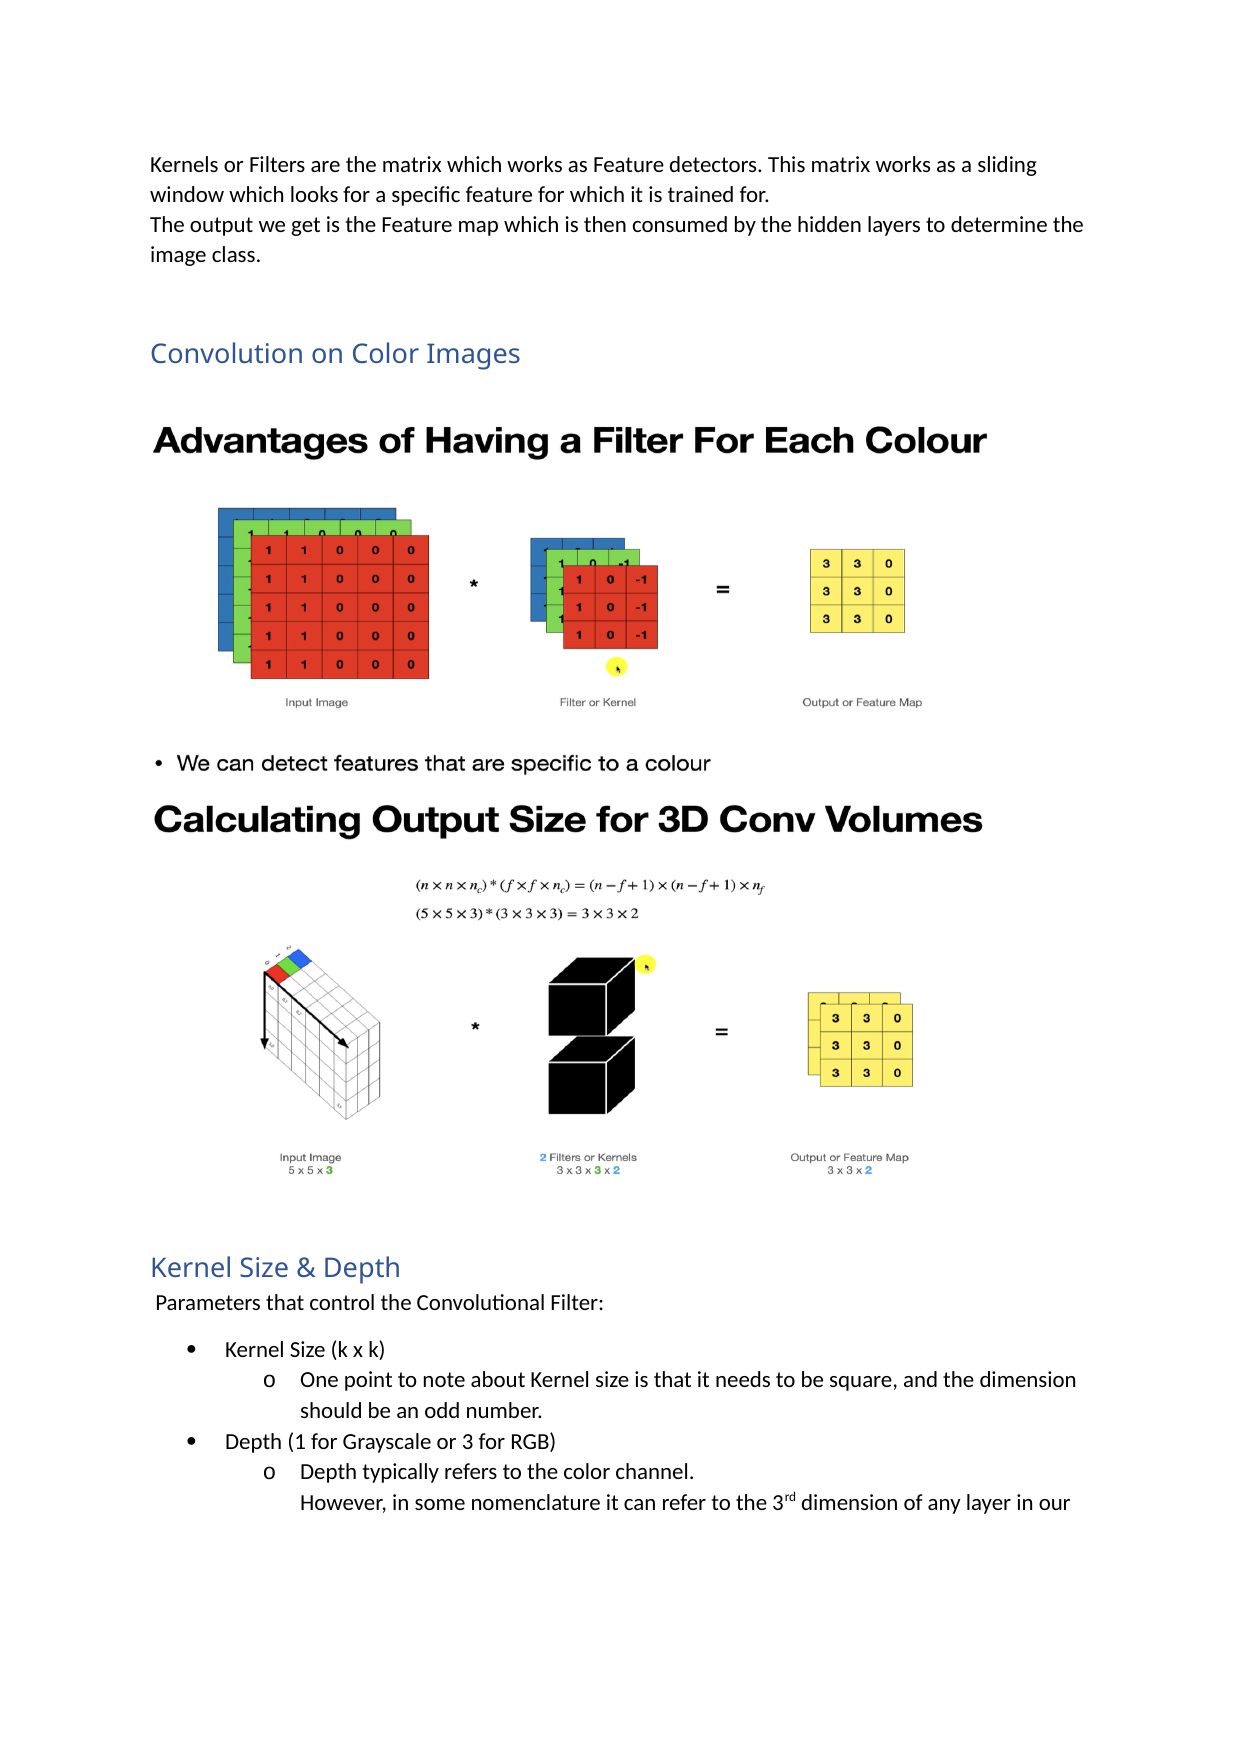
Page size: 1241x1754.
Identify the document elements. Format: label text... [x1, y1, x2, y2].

list Depth (1 for Grayscale or 3 for RGB) [187, 1427, 1090, 1455]
list One point to note about Kernel size is that it needs to be square, and the dimension should be an odd number. [262, 1365, 1090, 1424]
text Parameters that control the Convolutional Filter: [150, 1288, 1090, 1316]
subtitle Convolution on Color Images [150, 334, 1090, 371]
picture [150, 797, 988, 1183]
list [262, 1457, 1090, 1516]
subtitle Kernel Size & Depth [150, 1248, 1090, 1285]
text Kernels or Filters are the matrix which works as Feature detectors. This matrix works as a sliding window which looks for a specific feature for which it is trained for. The output we get is the Feature map which is then consumed by the hidden layers to determine the image class. [150, 150, 1090, 269]
picture [150, 421, 989, 779]
list Kernel Size (k x k) [187, 1335, 1090, 1363]
